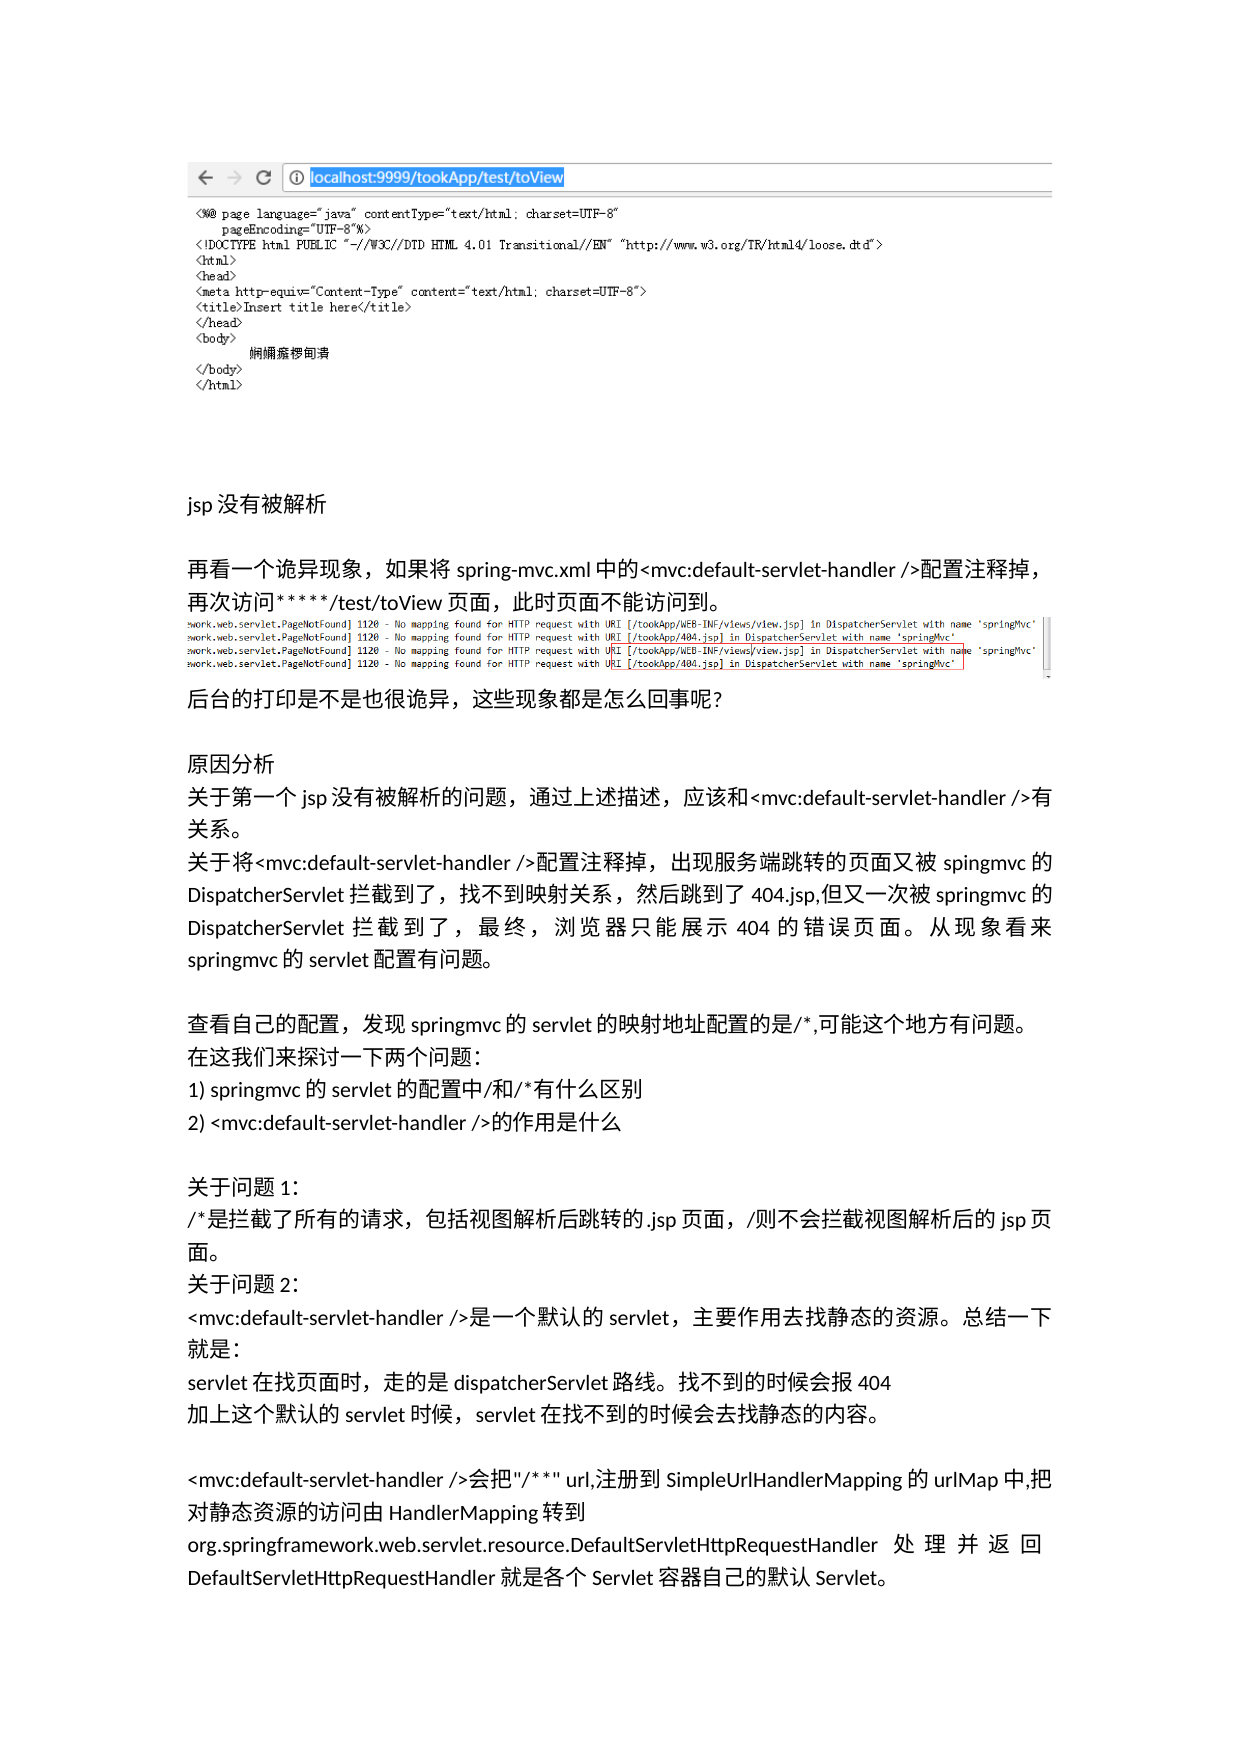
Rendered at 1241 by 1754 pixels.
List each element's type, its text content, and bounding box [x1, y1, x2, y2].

text 原因分析 [187, 747, 1053, 779]
list 加上这个默认的servlet时候，servlet在找不到的时候会去找静态的内容。 [187, 1397, 1053, 1429]
text 在这我们来探讨一下两个问题： [187, 1039, 1053, 1072]
list 关于问题2： [187, 1267, 1053, 1299]
text 后台的打印是不是也很诡异，这些现象都是怎么回事呢? [187, 682, 1053, 714]
list springmvc的servlet的配置中/和/*有什么区别 [187, 1072, 1053, 1104]
list servlet在找页面时，走的是dispatcherServlet路线。找不到的时候会报404 [187, 1364, 1053, 1397]
text jsp没有被解析 [187, 487, 1053, 519]
text 查看自己的配置，发现springmvc的servlet的映射地址配置的是/*,可能这个地方有问题。 [187, 1007, 1053, 1039]
picture [187, 617, 1051, 679]
picture [187, 162, 1053, 460]
text 关于第一个jsp没有被解析的问题，通过上述描述，应该和<mvc:default-servlet-handler />有关系。 [187, 779, 1053, 844]
list <mvc:default-servlet-handler />的作用是什么 [187, 1104, 1053, 1137]
list <mvc:default-servlet-handler />是一个默认的servlet，主要作用去找静态的资源。总结一下就是： [187, 1299, 1053, 1364]
list /*是拦截了所有的请求，包括视图解析后跳转的.jsp页面，/则不会拦截视图解析后的jsp页面。 [187, 1202, 1053, 1267]
list 关于问题1： [187, 1169, 1053, 1202]
list org.springframework.web.servlet.resource.DefaultServletHttpRequestHandler处理并返回。DefaultServletHttpRequestHandler就是各个Servlet容器自己的默认Servlet。 [187, 1527, 1053, 1592]
list <mvc:default-servlet-handler />会把"/**" url,注册到SimpleUrlHandlerMapping的urlMap中,把对静态资源的访问由HandlerMapping转到 [187, 1462, 1053, 1527]
text 再看一个诡异现象，如果将spring-mvc.xml中的<mvc:default-servlet-handler />配置注释掉，再次访问*****/test/toView页面，此时页面不能访问到。 [187, 552, 1053, 617]
text 关于将<mvc:default-servlet-handler />配置注释掉，出现服务端跳转的页面又被spingmvc的DispatcherServlet拦截到了，找不到映射关系，然后跳到了404.jsp,但又一次被springmvc的DispatcherServlet拦截到了，最终，浏览器只能展示404的错误页面。从现象看来springmvc的servlet配置有问题。 [187, 844, 1053, 974]
